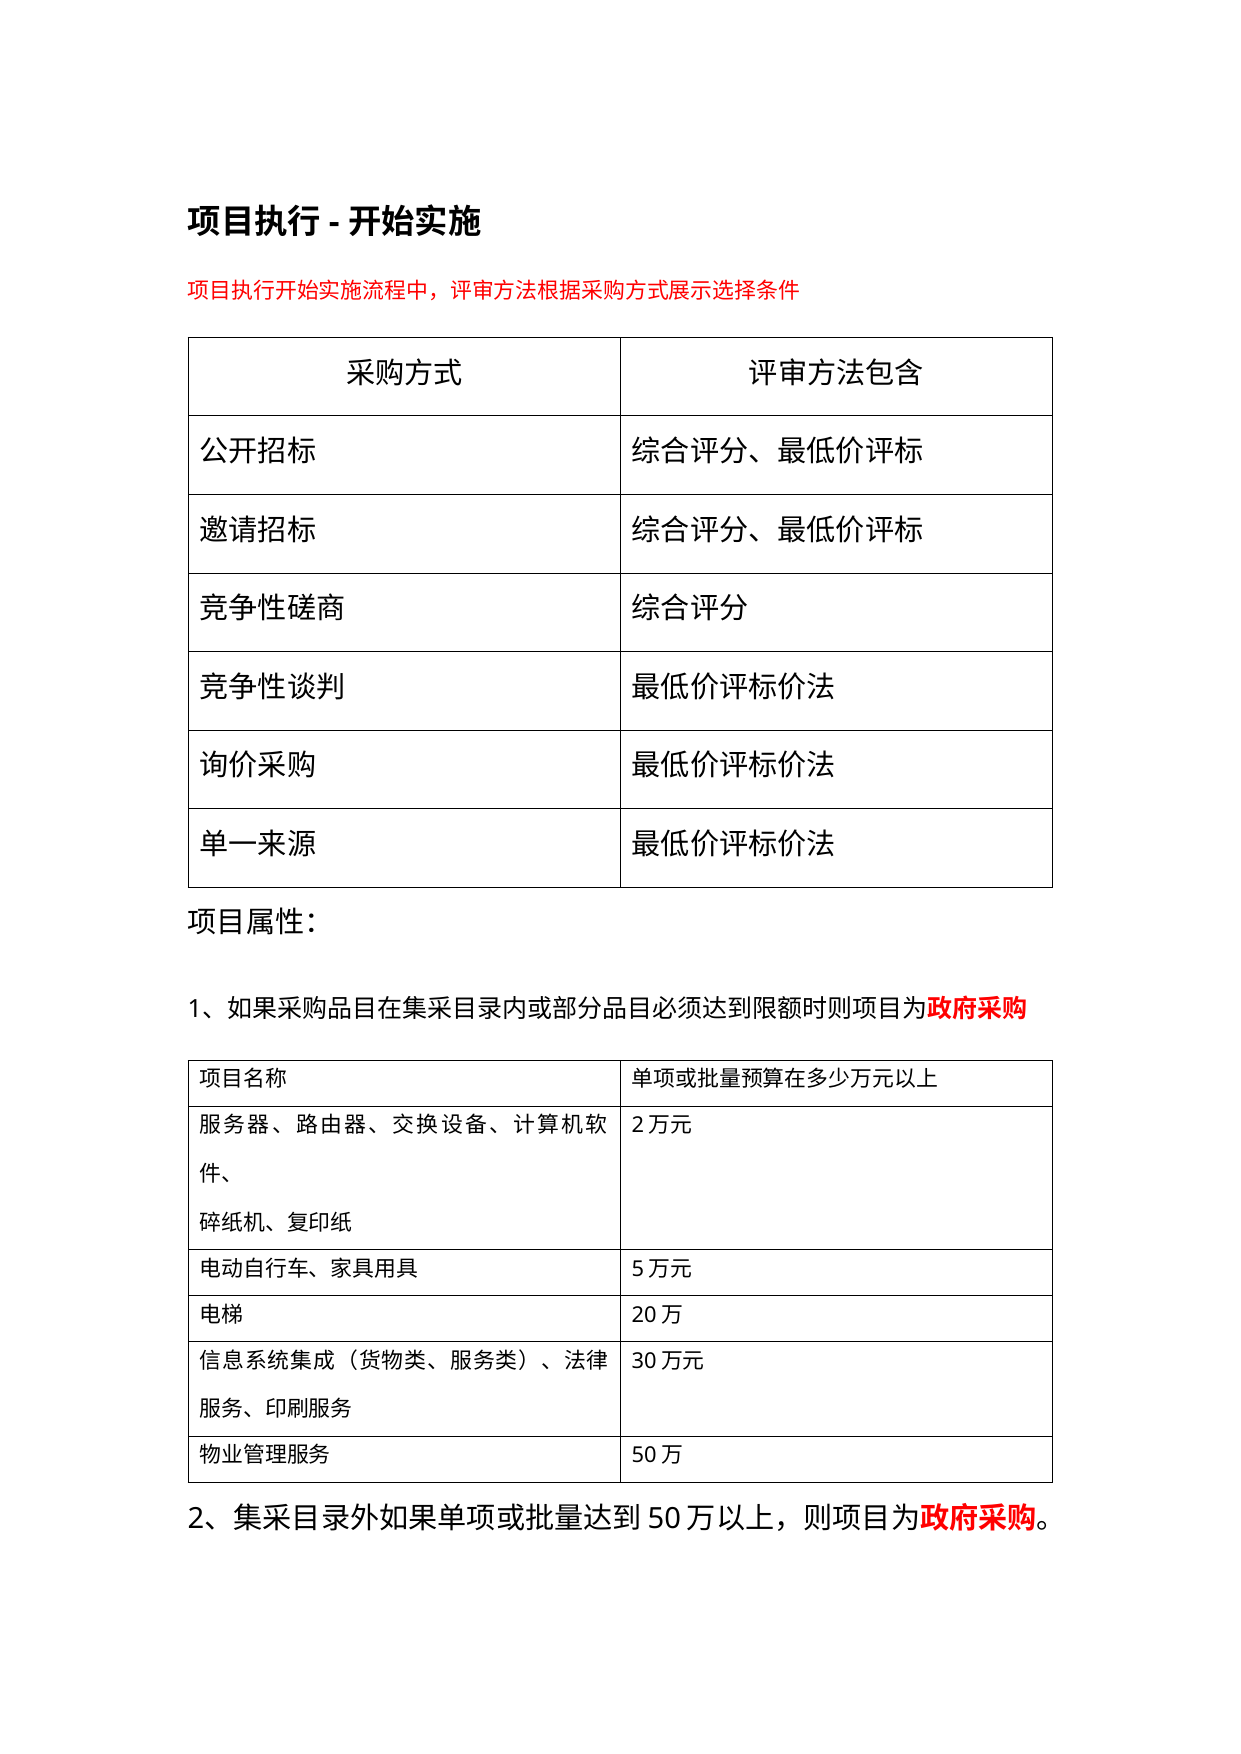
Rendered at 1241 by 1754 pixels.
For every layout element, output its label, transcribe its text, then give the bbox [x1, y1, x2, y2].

table_cell 最低价评标价法 [621, 731, 1052, 808]
table_cell 信息系统集成（货物类、服务类）、法律服务、印刷服务 [189, 1342, 620, 1436]
table_header 单项或批量预算在多少万元以上 [621, 1061, 1052, 1106]
table_cell 2万元 [621, 1107, 1052, 1249]
table_cell 物业管理服务 [189, 1437, 620, 1482]
table_cell 综合评分 [621, 574, 1052, 651]
text 项目执行开始实施流程中，评审方法根据采购方式展示选择条件 [187, 273, 1053, 305]
text 1、如果采购品目在集采目录内或部分品目必须达到限额时则项目为政府采购 [187, 974, 1053, 1039]
subtitle 项目执行 - 开始实施 [187, 187, 1053, 252]
table_cell 询价采购 [189, 731, 620, 808]
table_header 项目名称 [189, 1061, 620, 1106]
table_cell 单一来源 [189, 809, 620, 887]
table_cell 竞争性磋商 [189, 574, 620, 651]
text 项目属性： [187, 888, 1053, 953]
table_cell 邀请招标 [189, 495, 620, 572]
table_cell 电动自行车、家具用具 [189, 1250, 620, 1295]
table_header 采购方式 [189, 338, 620, 415]
table_cell 服务器、路由器、交换设备、计算机软件、 碎纸机、复印纸 [189, 1107, 620, 1249]
table_cell 20万 [621, 1296, 1052, 1341]
text 2、集采目录外如果单项或批量达到50万以上，则项目为政府采购。 [187, 1483, 1053, 1548]
table_cell 公开招标 [189, 416, 620, 494]
table_cell 综合评分、最低价评标 [621, 495, 1052, 572]
table_cell 电梯 [189, 1296, 620, 1341]
table_cell 最低价评标价法 [621, 652, 1052, 729]
table_header 评审方法包含 [621, 338, 1052, 415]
table_cell 最低价评标价法 [621, 809, 1052, 887]
table_cell 5万元 [621, 1250, 1052, 1295]
table_cell 综合评分、最低价评标 [621, 416, 1052, 494]
table_cell 50万 [621, 1437, 1052, 1482]
table_cell 30万元 [621, 1342, 1052, 1436]
table_cell 竞争性谈判 [189, 652, 620, 729]
